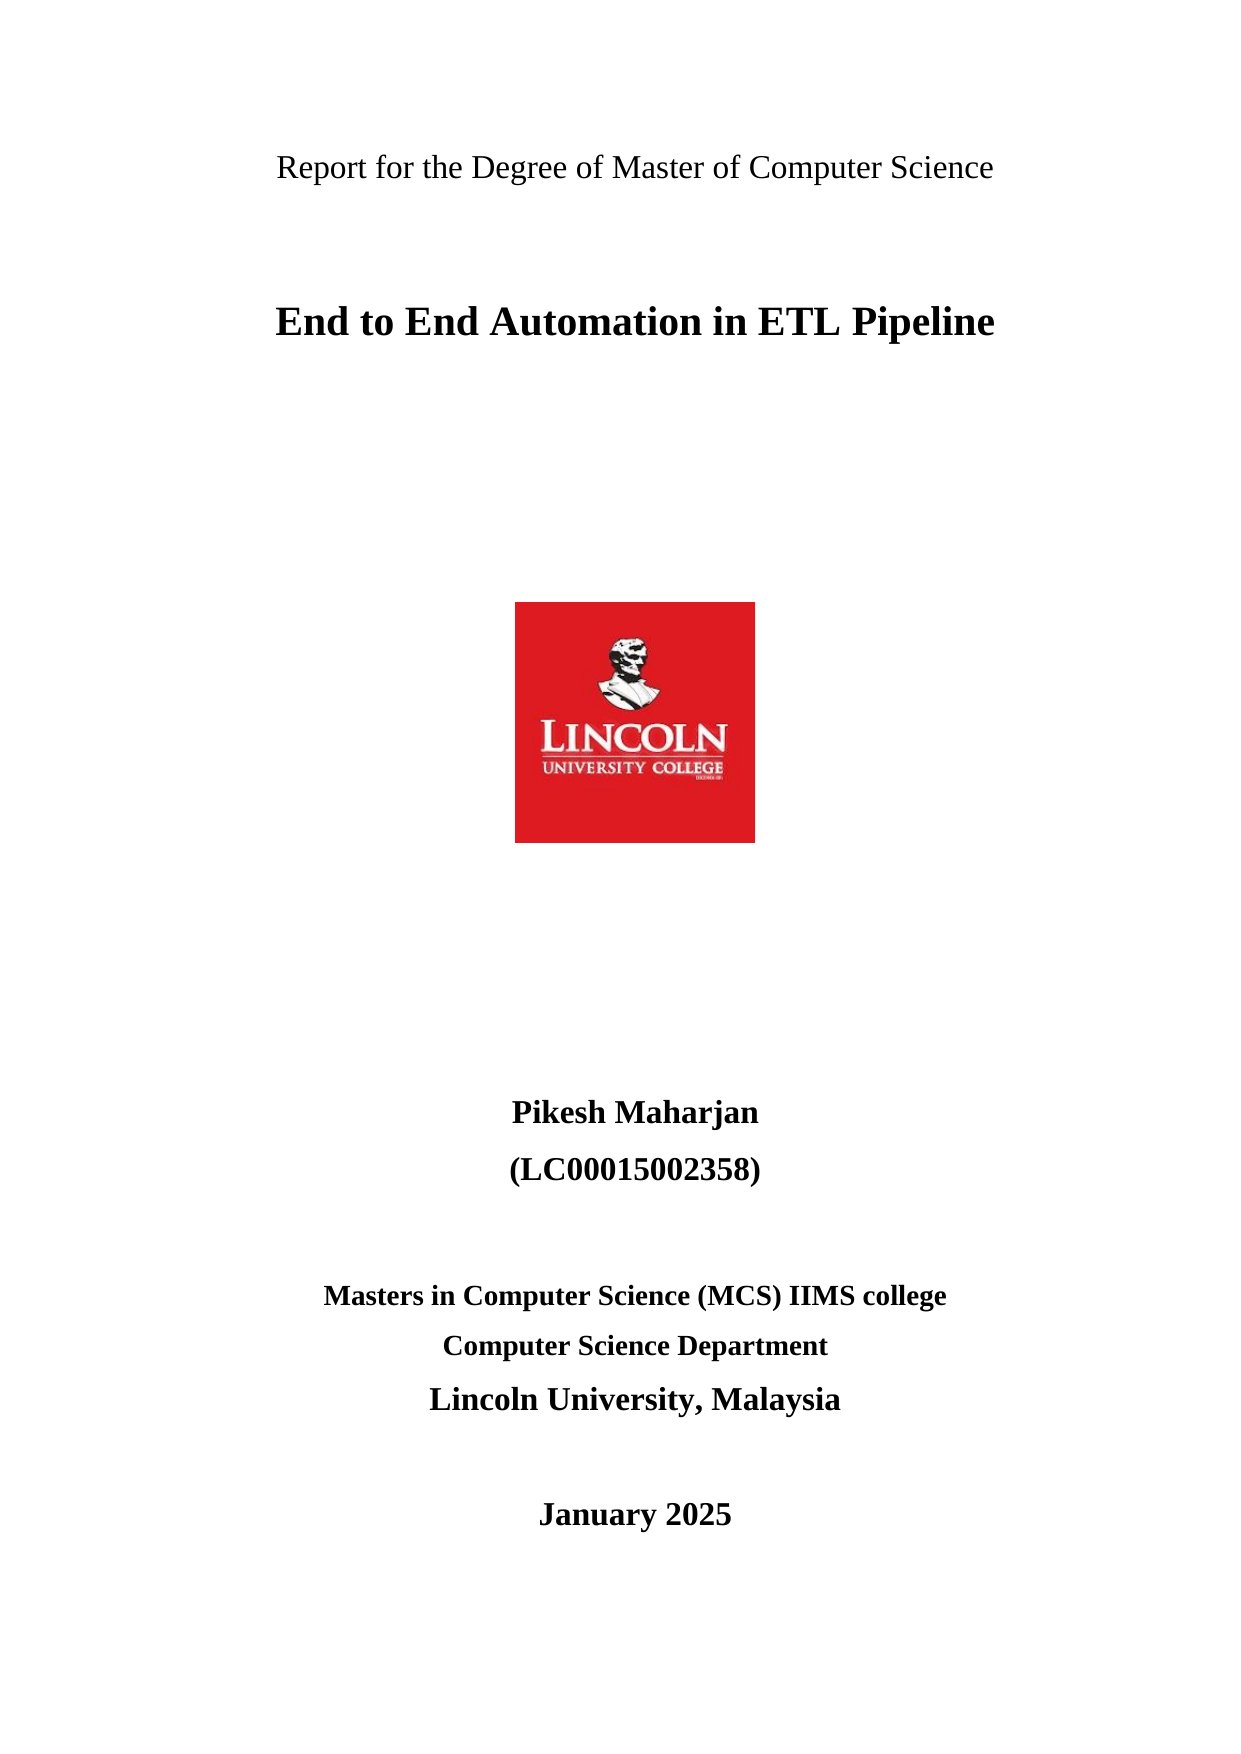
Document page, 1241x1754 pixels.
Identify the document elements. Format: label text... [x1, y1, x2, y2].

text (LC00015002358) [177, 1149, 1093, 1188]
text Pikesh Maharjan [177, 1092, 1093, 1130]
text Report for the Degree of Master of Computer Science [177, 147, 1093, 185]
text Lincoln University, Malaysia [177, 1379, 1093, 1417]
text Masters in Computer Science (MCS) IIMS college [177, 1278, 1093, 1312]
text January 2025 [177, 1494, 1093, 1532]
text Computer Science Department [177, 1328, 1093, 1362]
picture [515, 602, 755, 843]
text End to End Automation in ETL Pipeline [177, 296, 1093, 344]
